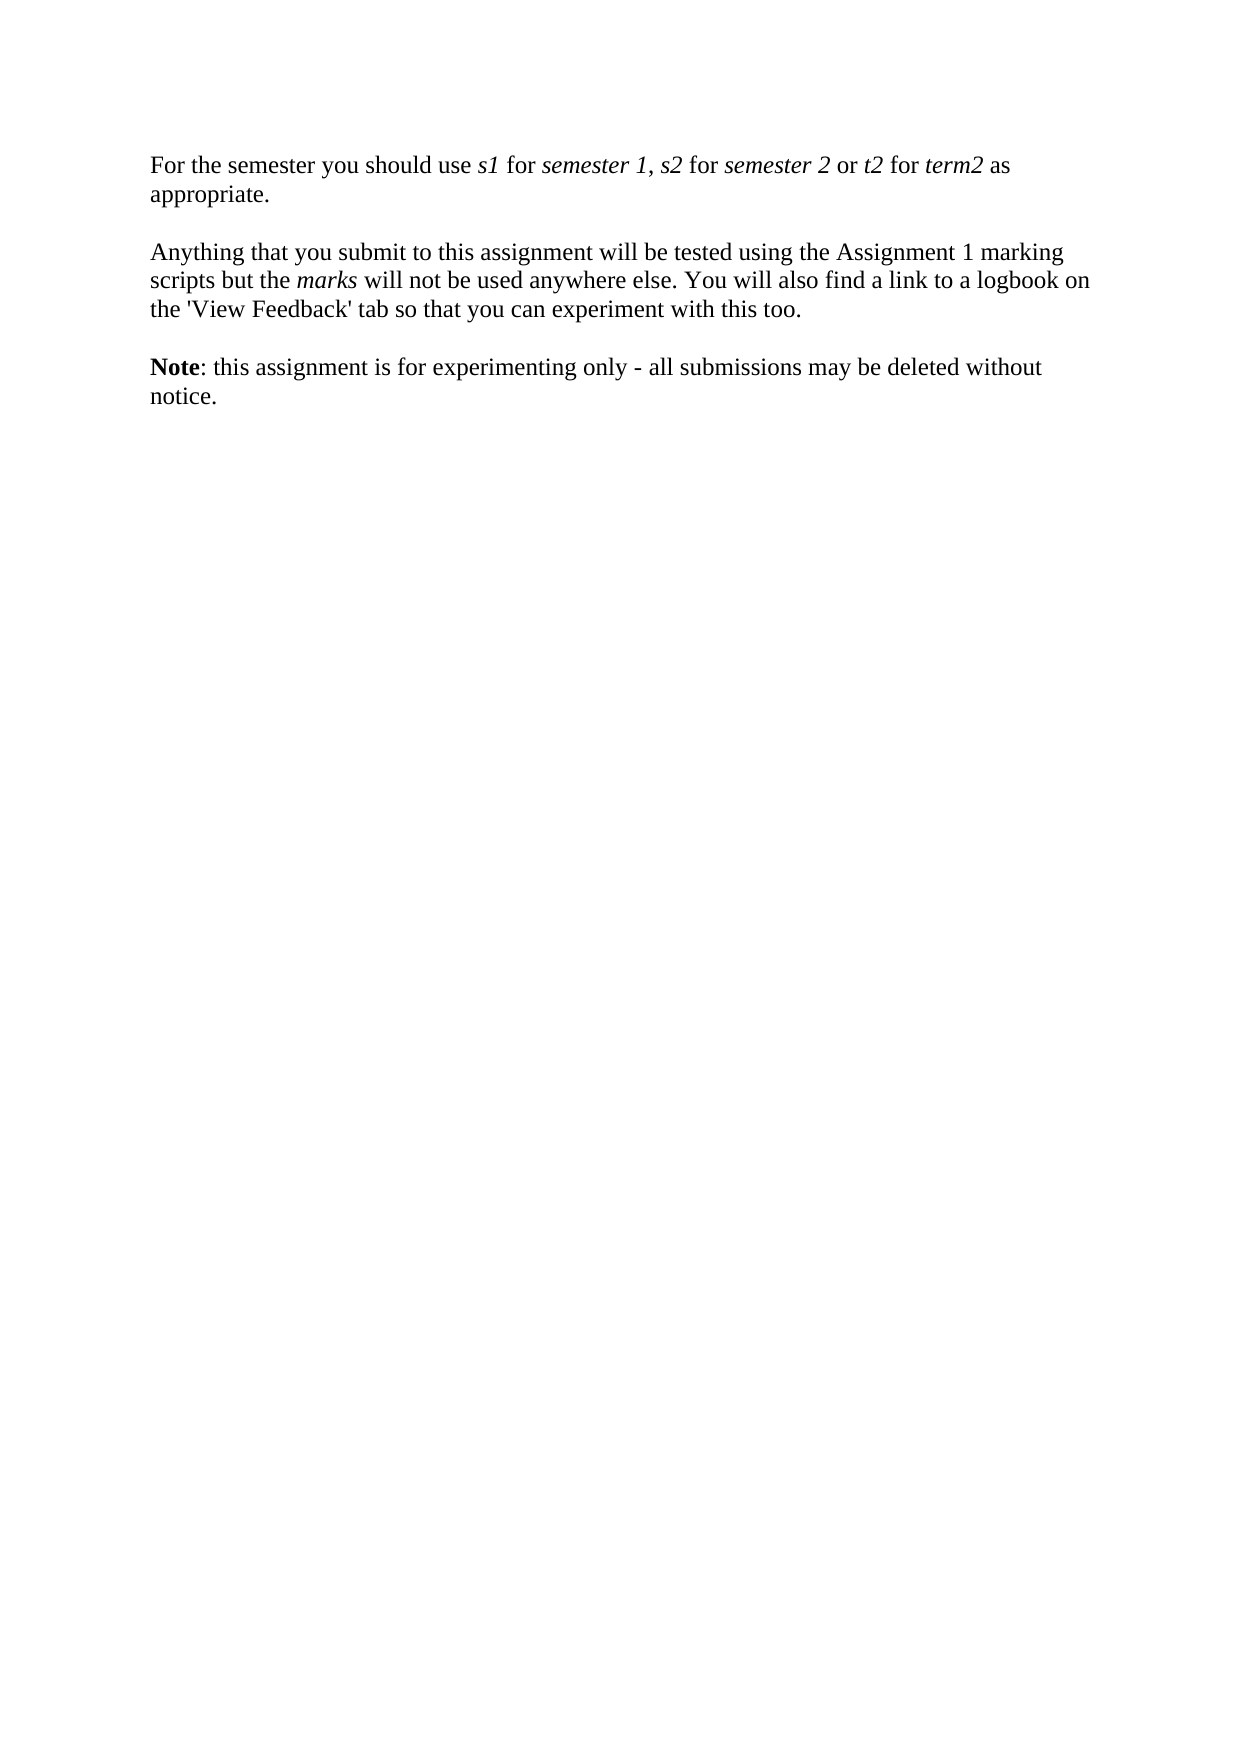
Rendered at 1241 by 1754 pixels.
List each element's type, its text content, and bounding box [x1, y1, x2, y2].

text Note: this assignment is for experimenting only - all submissions may be deleted without notice. [150, 352, 1090, 409]
text Anything that you submit to this assignment will be tested using the Assignment 1 marking scripts but the marks will not be used anywhere else. You will also find a link to a logbook on the 'View Feedback' tab so that you can experiment with this too. [150, 237, 1090, 323]
text For the semester you should use s1 for semester 1, s2 for semester 2 or t2 for term2 as appropriate. [150, 150, 1090, 207]
